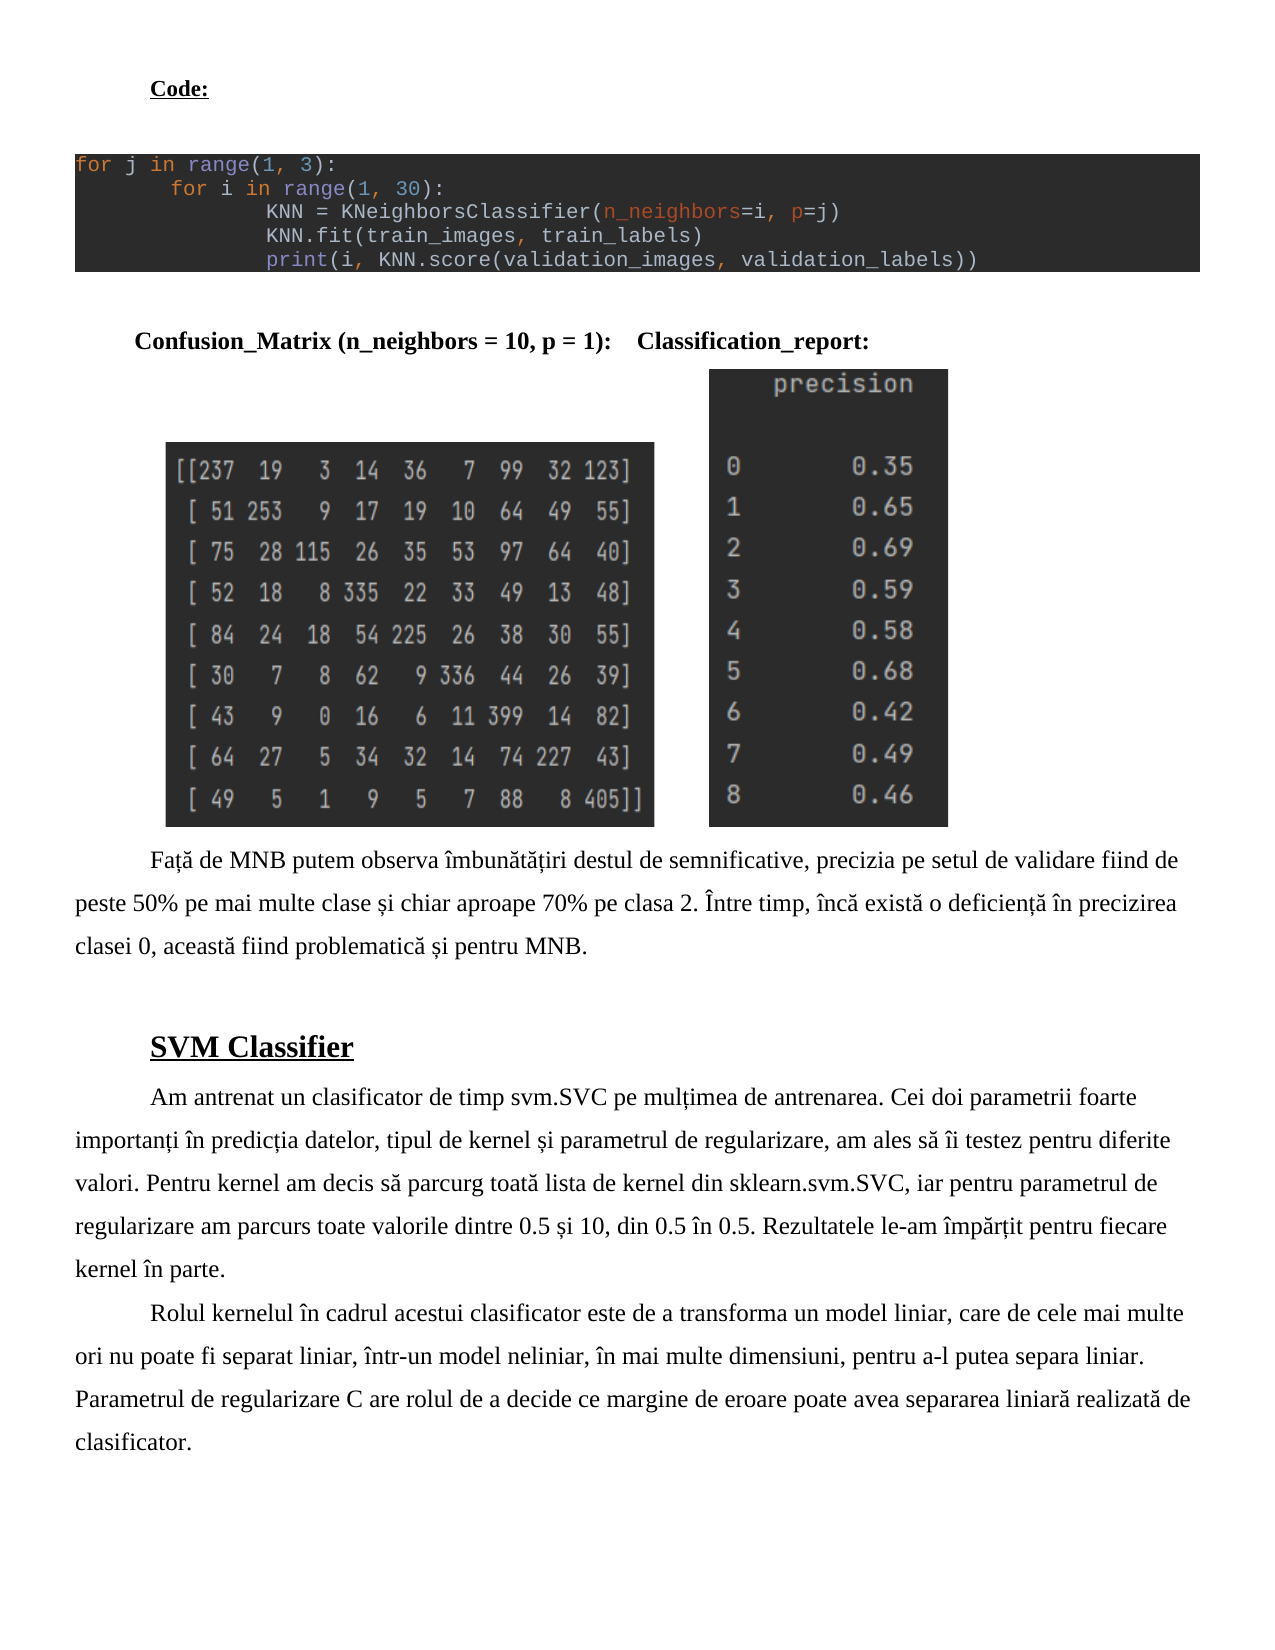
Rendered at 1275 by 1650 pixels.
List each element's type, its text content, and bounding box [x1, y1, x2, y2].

text SVM Classifier [75, 1028, 1200, 1064]
text Față de MNB putem observa îmbunătățiri destul de semnificative, precizia pe setul de validare fiind de peste 50% pe mai multe clase și chiar aproape 70% pe clasa 2. Între timp, încă există o deficiență în precizirea clasei 0, această fiind problematică și pentru MNB. [75, 845, 1200, 960]
text Code: [75, 75, 1200, 101]
text Am antrenat un clasificator de timp svm.SVC pe mulțimea de antrenarea. Cei doi parametrii foarte importanți în predicția datelor, tipul de kernel și parametrul de regularizare, am ales să îi testez pentru diferite valori. Pentru kernel am decis să parcurg toată lista de kernel din sklearn.svm.SVC, iar pentru parametrul de regularizare am parcurs toate valorile dintre 0.5 și 10, din 0.5 în 0.5. Rezultatele le-am împărțit pentru fiecare kernel în parte. [75, 1082, 1200, 1283]
text for j in range(1, 3): for i in range(1, 30): KNN = KNeighborsClassifier(n_neighbors=i, p=j) KNN.fit(train_images, train_labels) print(i, KNN.score(validation_images, validation_labels)) [75, 154, 1200, 272]
text Rolul kernelul în cadrul acestui clasificator este de a transforma un model liniar, care de cele mai multe ori nu poate fi separat liniar, într-un model neliniar, în mai multe dimensiuni, pentru a-l putea separa liniar. Parametrul de regularizare C are rolul de a decide ce margine de eroare poate avea separarea liniară realizată de clasificator. [75, 1298, 1200, 1456]
text Confusion_Matrix (n_neighbors = 10, p = 1): Classification_report: [75, 326, 1200, 355]
picture [709, 369, 949, 827]
picture [165, 442, 655, 827]
